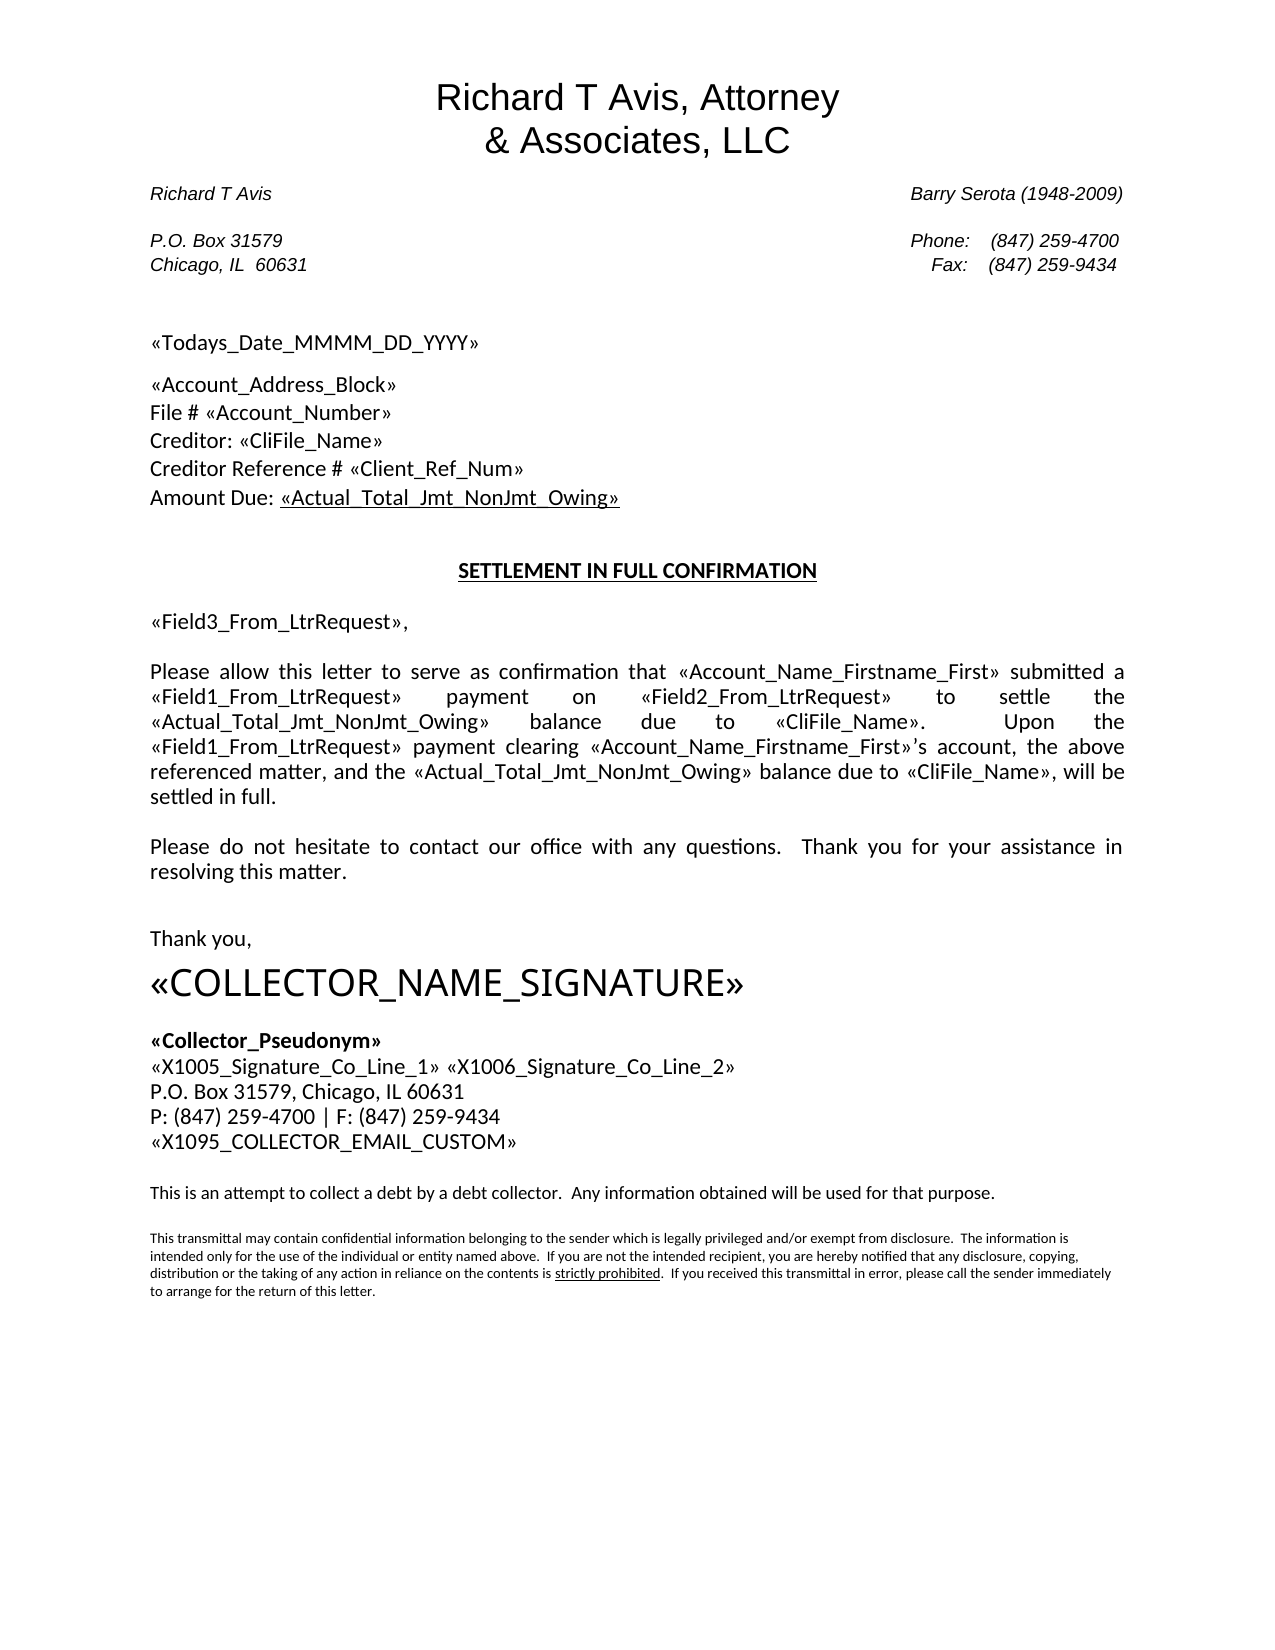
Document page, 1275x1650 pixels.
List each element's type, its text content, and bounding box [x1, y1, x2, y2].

text Creditor: [150, 427, 1125, 454]
text Creditor Reference # «Client_Ref_Num» [150, 454, 1125, 483]
text Thank you, [150, 926, 1125, 951]
text Amount Due: «Actual_Total_Jmt_NonJmt_Owing» [150, 483, 1125, 511]
text P: (847) 259-4700 | F: (847) 259-9434 [150, 1104, 1125, 1129]
text This is an attempt to collect a debt by a debt collector. Any information obtained will be used for that purpose. [150, 1179, 1125, 1204]
text , [150, 609, 1125, 634]
text «COLLECTOR_NAME_SIGNATURE» [150, 976, 1125, 1001]
text File # [150, 398, 1125, 427]
text «Collector_Pseudonym» [150, 1026, 1125, 1054]
text This transmittal may contain confidential information belonging to the sender which is legally privileged and/or exempt from disclosure. The information is intended only for the use of the individual or entity named above. If you are not the intended recipient, you are hereby notified that any disclosure, copying, distribution or the taking of any action in reliance on the contents is strictly prohibited. If you received this transmittal in error, please call the sender immediately to arrange for the return of this letter. [150, 1229, 1125, 1300]
text Please allow this letter to serve as confirmation that submitted a «Field1_From_LtrRequest» payment on «Field2_From_LtrRequest» to settle the «Actual_Total_Jmt_NonJmt_Owing» balance due to . Upon the «Field1_From_LtrRequest» payment clearing ’s account, the above referenced matter, and the «Actual_Total_Jmt_NonJmt_Owing» balance due to , will be settled in full. [150, 659, 1125, 809]
text SETTLEMENT IN FULL CONFIRMATION [150, 556, 1125, 584]
text «X1095_COLLECTOR_EMAIL_CUSTOM» [150, 1129, 1125, 1154]
text Please do not hesitate to contact our office with any questions. Thank you for your assistance in resolving this matter. [150, 834, 1125, 884]
text P.O. Box 31579, Chicago, IL 60631 [150, 1079, 1125, 1104]
